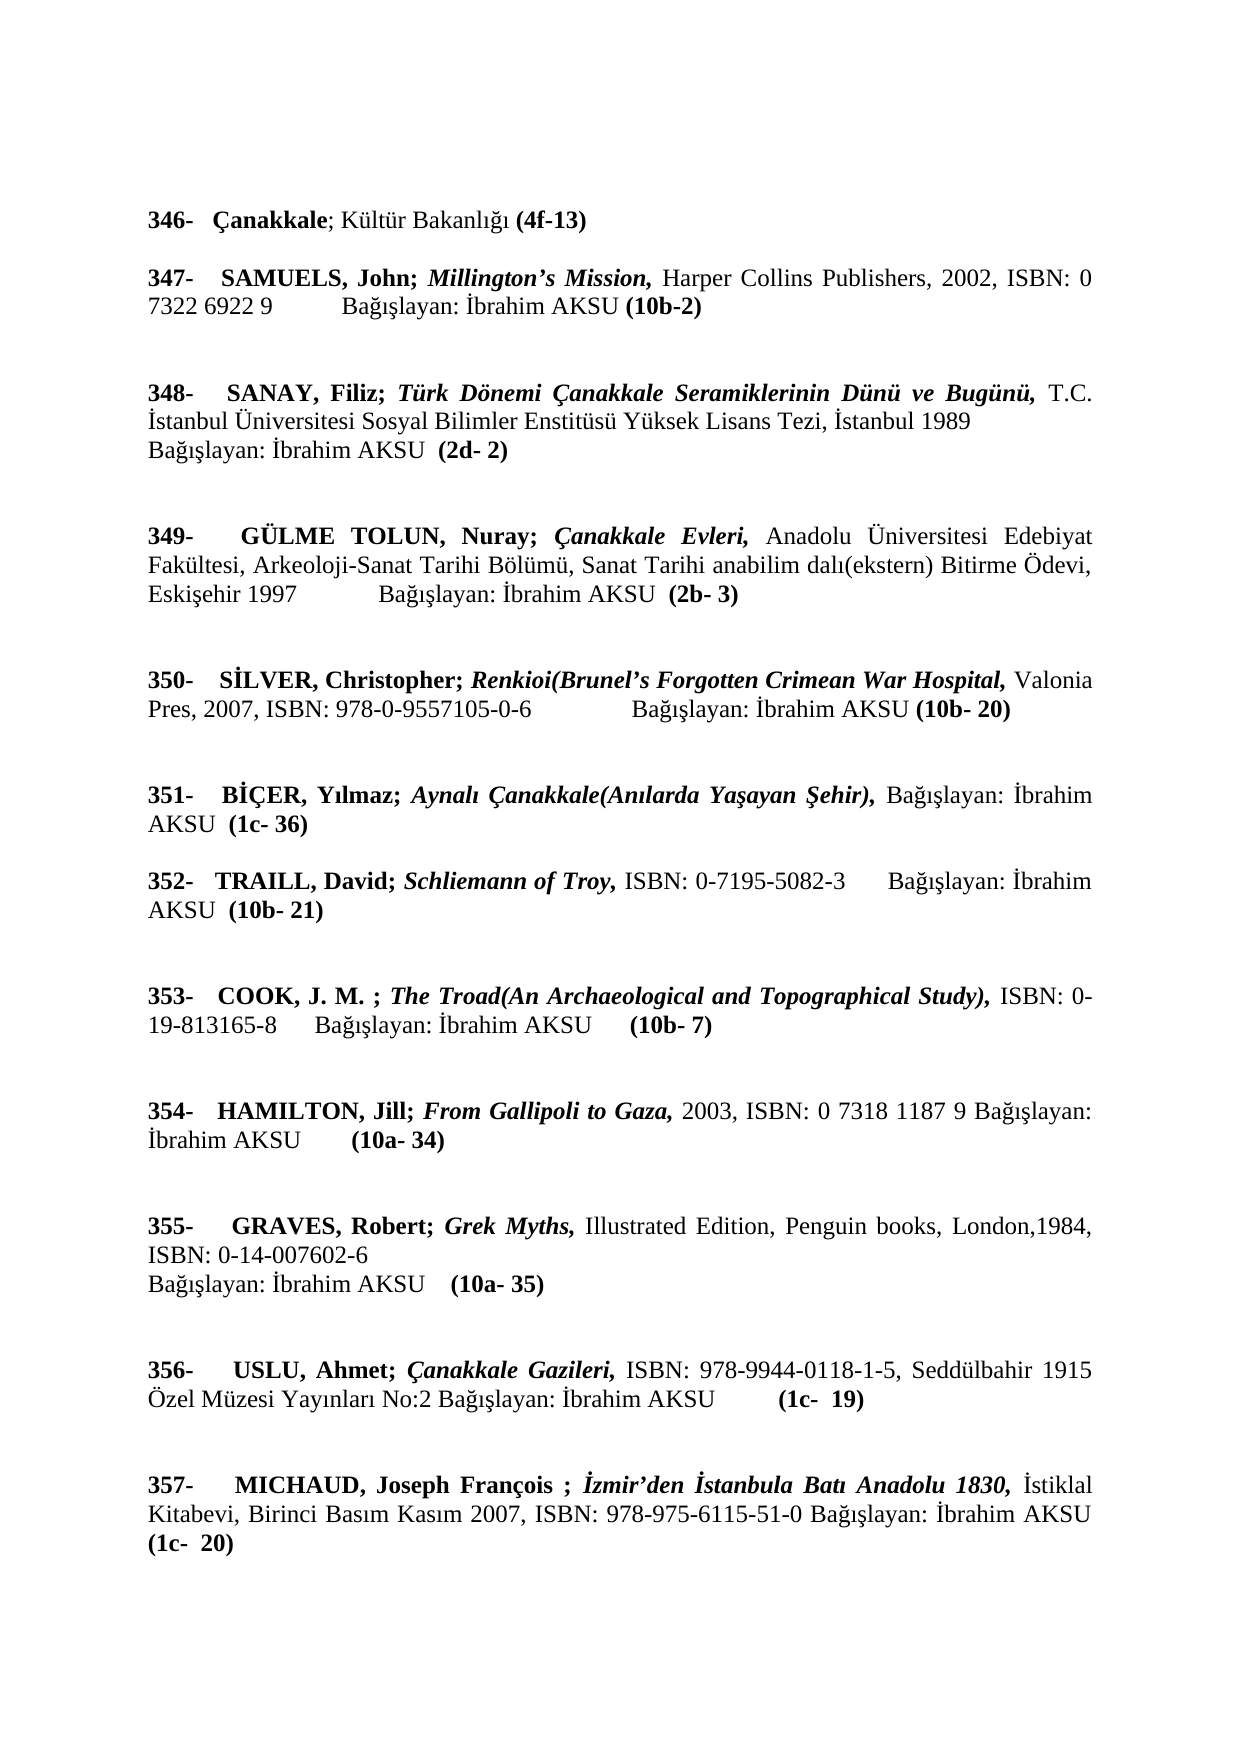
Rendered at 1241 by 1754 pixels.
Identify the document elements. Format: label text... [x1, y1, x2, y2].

text 355- GRAVES, Robert; Grek Myths, Illustrated Edition, Penguin books, London,1984, ISBN: 0-14-007602-6 [148, 1211, 1093, 1269]
text 356- USLU, Ahmet; Çanakkale Gazileri, ISBN: 978-9944-0118-1-5, Seddülbahir 1915 Özel Müzesi Yayınları No:2 Bağışlayan: İbrahim AKSU (1c- 19) [148, 1355, 1093, 1413]
text 347- SAMUELS, John; Millington’s Mission, Harper Collins Publishers, 2002, ISBN: 0 7322 6922 9 Bağışlayan: İbrahim AKSU (10b-2) [148, 263, 1093, 320]
text 353- COOK, J. M. ; The Troad(An Archaeological and Topographical Study), ISBN: 0-19-813165-8 Bağışlayan: İbrahim AKSU (10b- 7) [148, 981, 1093, 1039]
text Bağışlayan: İbrahim AKSU (10a- 35) [148, 1269, 1093, 1298]
text 352- TRAILL, David; Schliemann of Troy, ISBN: 0-7195-5082-3 Bağışlayan: İbrahim AKSU (10b- 21) [148, 866, 1093, 924]
text 357- MICHAUD, Joseph François ; İzmir’den İstanbula Batı Anadolu 1830, İstiklal Kitabevi, Birinci Basım Kasım 2007, ISBN: 978-975-6115-51-0 Bağışlayan: İbrahim AKSU (1c- 20) [148, 1470, 1093, 1556]
text Bağışlayan: İbrahim AKSU (2d- 2) [148, 435, 1093, 464]
text 348- SANAY, Filiz; Türk Dönemi Çanakkale Seramiklerinin Dünü ve Bugünü, T.C. İstanbul Üniversitesi Sosyal Bilimler Enstitüsü Yüksek Lisans Tezi, İstanbul 1989 [148, 378, 1093, 435]
text 350- SİLVER, Christopher; Renkioi(Brunel’s Forgotten Crimean War Hospital, Valonia Pres, 2007, ISBN: 978-0-9557105-0-6 Bağışlayan: İbrahim AKSU (10b- 20) [148, 665, 1093, 723]
text 351- BİÇER, Yılmaz; Aynalı Çanakkale(Anılarda Yaşayan Şehir), Bağışlayan: İbrahim AKSU (1c- 36) [148, 780, 1093, 838]
text 346- Çanakkale; Kültür Bakanlığı (4f-13) [148, 205, 1093, 234]
text 354- HAMILTON, Jill; From Gallipoli to Gaza, 2003, ISBN: 0 7318 1187 9 Bağışlayan: İbrahim AKSU (10a- 34) [148, 1096, 1093, 1154]
text 349- GÜLME TOLUN, Nuray; Çanakkale Evleri, Anadolu Üniversitesi Edebiyat Fakültesi, Arkeoloji-Sanat Tarihi Bölümü, Sanat Tarihi anabilim dalı(ekstern) Bitirme Ödevi, Eskişehir 1997 Bağışlayan: İbrahim AKSU (2b- 3) [148, 521, 1093, 608]
